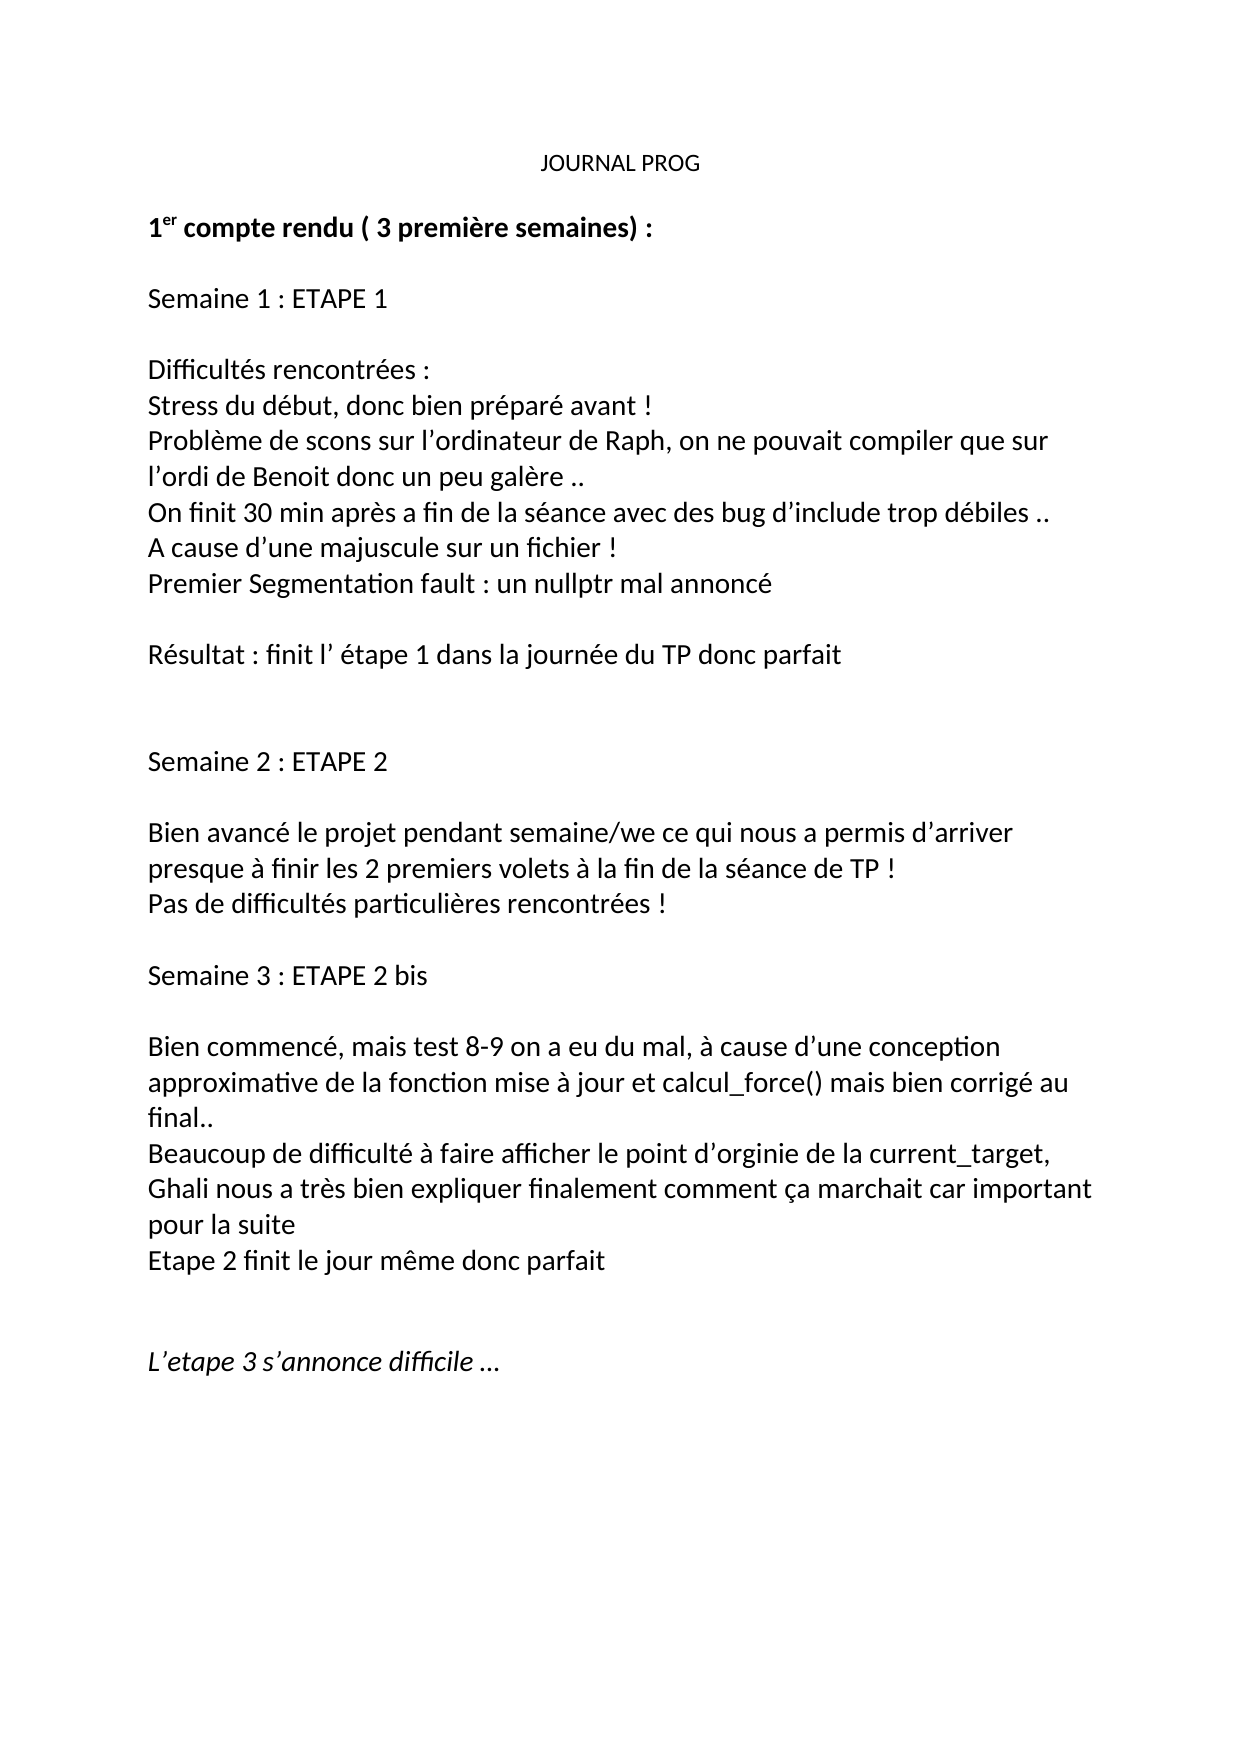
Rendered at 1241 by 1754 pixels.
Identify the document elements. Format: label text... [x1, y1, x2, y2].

text Semaine 3 : ETAPE 2 bis Bien commencé, mais test 8-9 on a eu du mal, à cause d’une conception approximative de la fonction mise à jour et calcul_force() mais bien corrigé au final.. Beaucoup de difficulté à faire afficher le point d’orginie de la current_target, Ghali nous a très bien expliquer finalement comment ça marchait car important pour la suite Etape 2 finit le jour même donc parfait [148, 921, 1093, 1308]
text L’etape 3 s’annonce difficile … [148, 1343, 1093, 1410]
text 1er compte rendu ( 3 première semaines) : Semaine 1 : ETAPE 1 Difficultés rencontrées : Stress du début, donc bien préparé avant ! Problème de scons sur l’ordinateur de Raph, on ne pouvait compiler que sur l’ordi de Benoit donc un peu galère .. On finit 30 min après a fin de la séance avec des bug d’include trop débiles .. A cause d’une majuscule sur un fichier ! Premier Segmentation fault : un nullptr mal annoncé Résultat : finit l’ étape 1 dans la journée du TP donc parfait Semaine 2 : ETAPE 2 Bien avancé le projet pendant semaine/we ce qui nous a permis d’arriver presque à finir les 2 premiers volets à la fin de la séance de TP ! Pas de difficultés particulières rencontrées ! [148, 178, 1093, 921]
text JOURNAL PROG [148, 148, 1093, 178]
